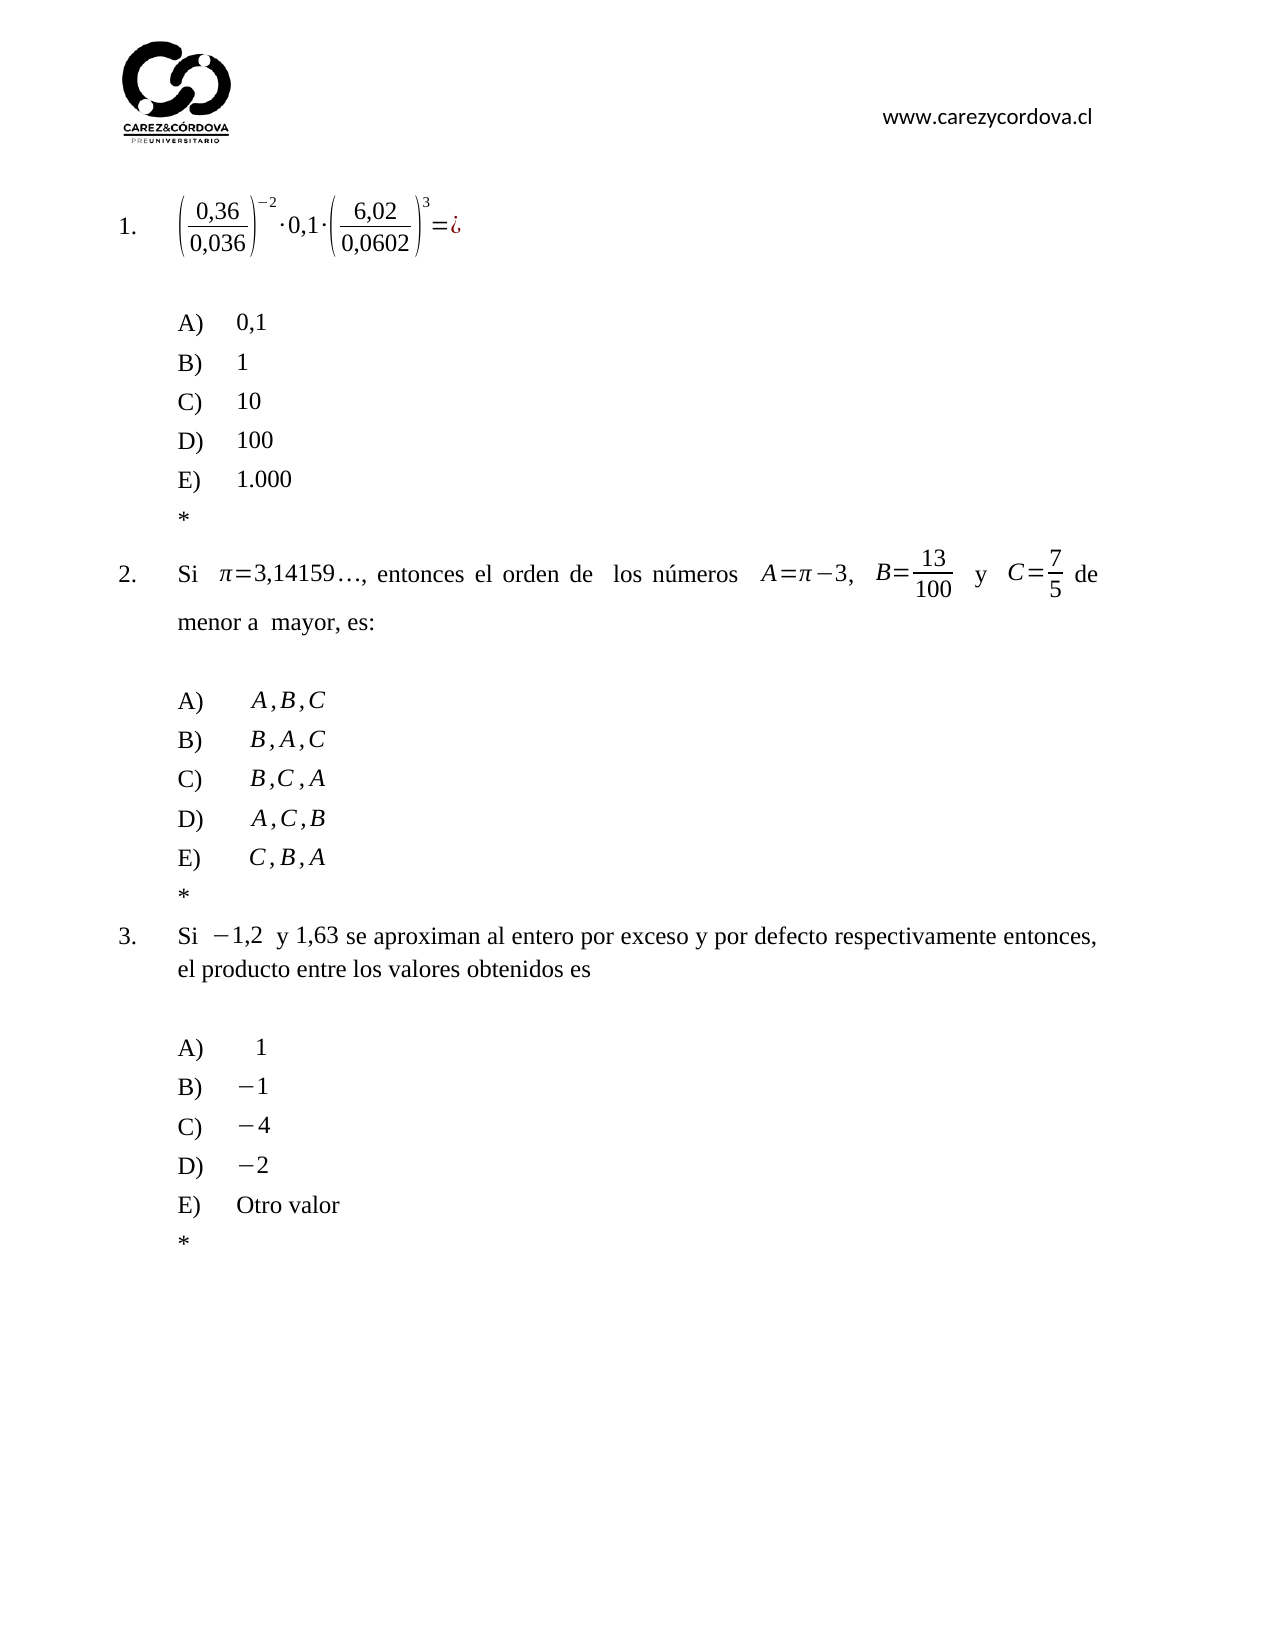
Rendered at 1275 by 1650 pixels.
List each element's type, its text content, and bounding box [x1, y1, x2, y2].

picture [115, 36, 235, 151]
text * [177, 882, 1098, 911]
text * [177, 505, 1098, 533]
text * [177, 1229, 1098, 1258]
list Si , entonces el orden de los números , y de menor a mayor, es: [118, 544, 1098, 636]
list Si y se aproximan al entero por exceso y por defecto respectivamente entonces, el producto entre los valores obtenidos es [118, 921, 1098, 983]
list Otro valor [177, 1190, 1098, 1219]
